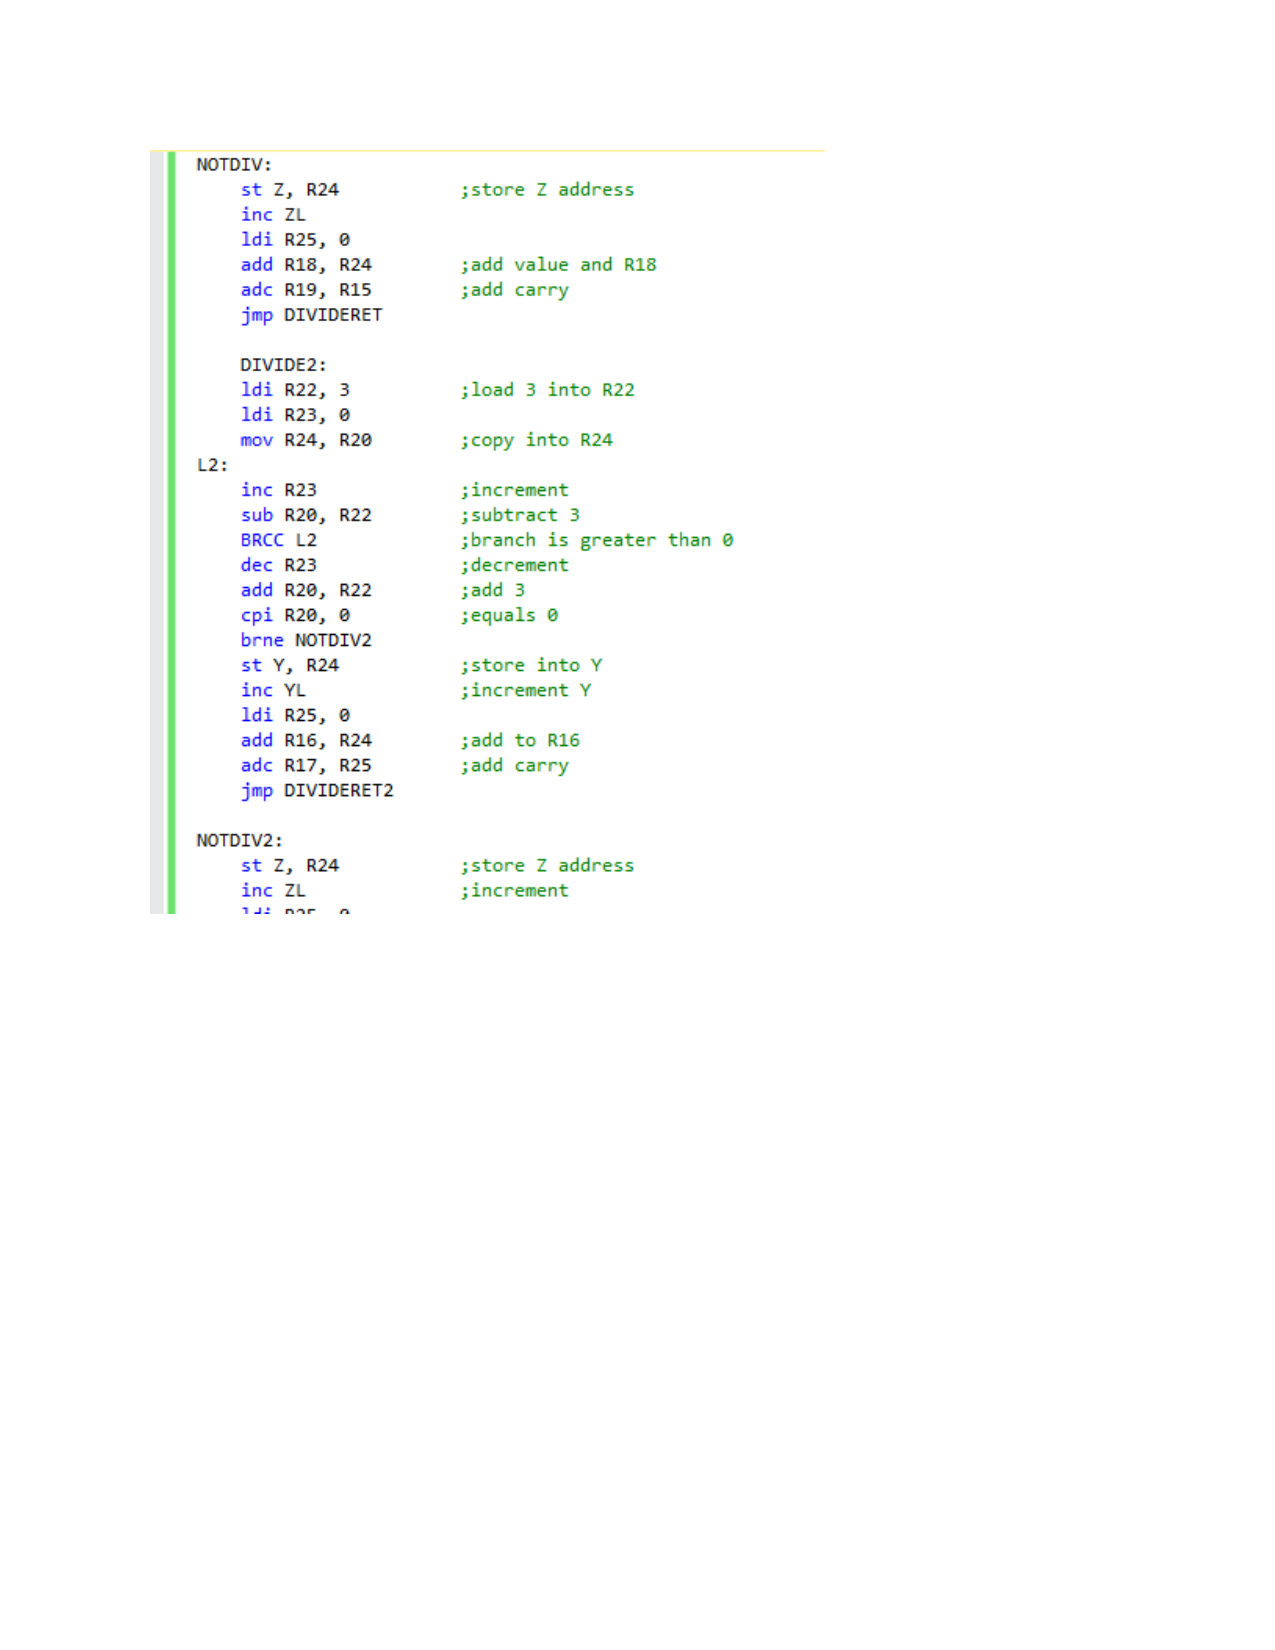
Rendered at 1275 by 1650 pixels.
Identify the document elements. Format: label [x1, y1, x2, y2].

picture [150, 150, 826, 914]
